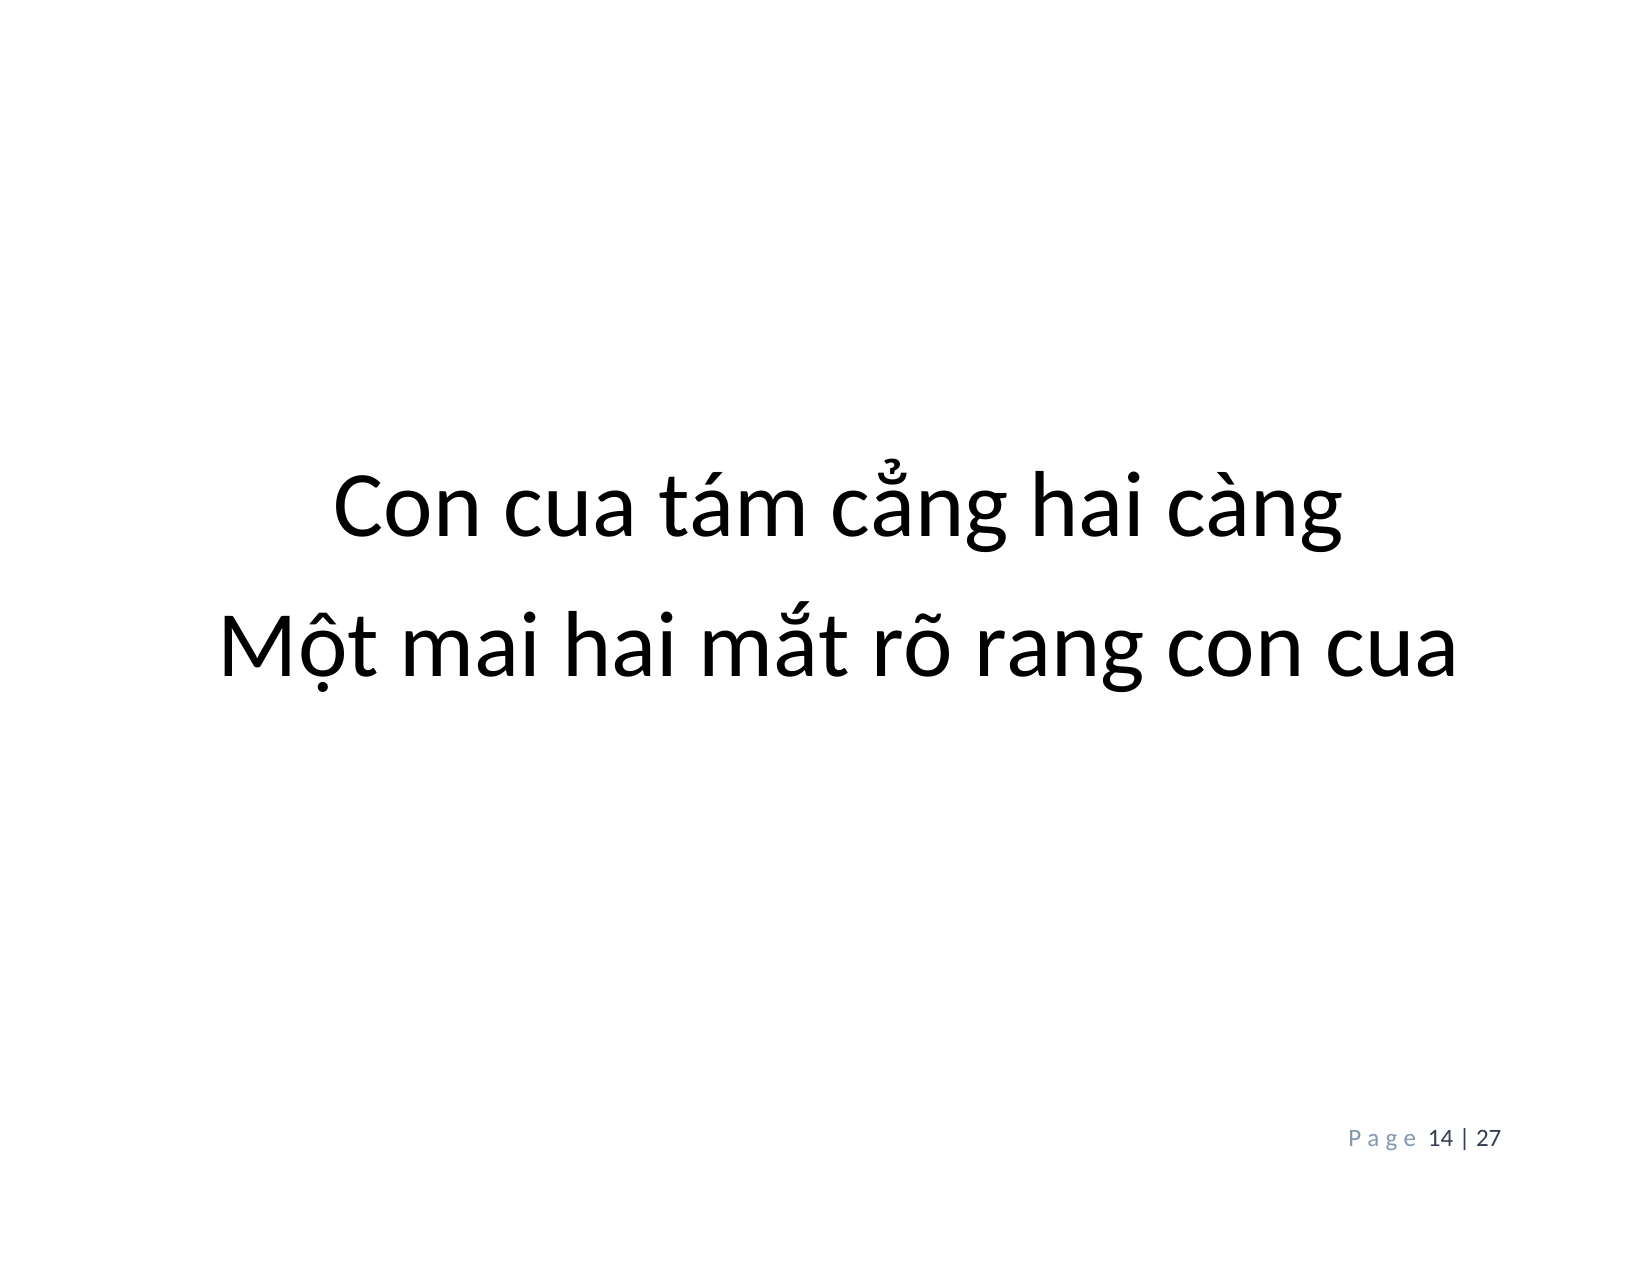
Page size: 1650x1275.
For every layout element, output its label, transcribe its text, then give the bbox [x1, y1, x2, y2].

text Một mai hai mắt rõ rang con cua [150, 586, 1528, 700]
text Con cua tám cẳng hai càng [150, 445, 1528, 560]
